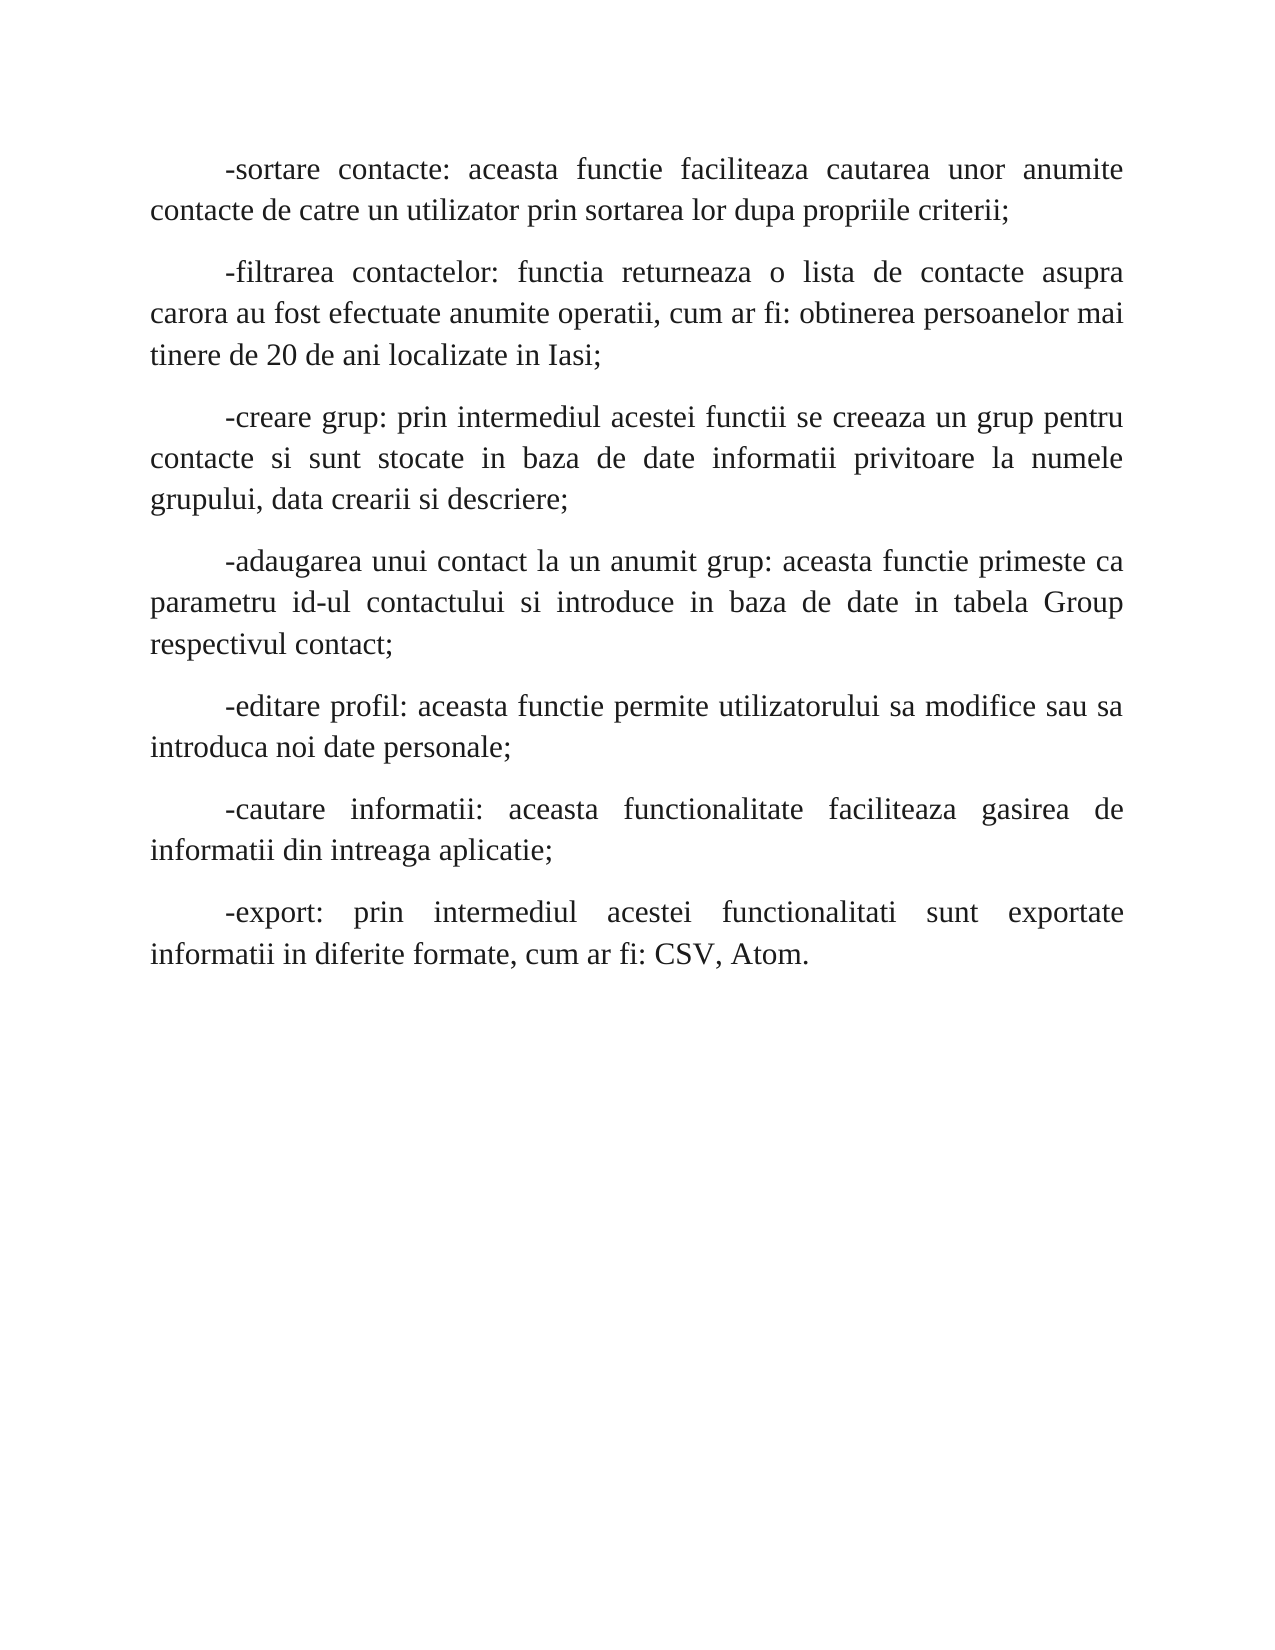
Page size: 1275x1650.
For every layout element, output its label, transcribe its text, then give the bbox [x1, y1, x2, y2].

text -export: prin intermediul acestei functionalitati sunt exportate informatii in diferite formate, cum ar fi: CSV, Atom. [150, 894, 1125, 971]
text -adaugarea unui contact la un anumit grup: aceasta functie primeste ca parametru id-ul contactului si introduce in baza de date in tabela Group respectivul contact; [150, 542, 1125, 661]
text -creare grup: prin intermediul acestei functii se creeaza un grup pentru contacte si sunt stocate in baza de date informatii privitoare la numele grupului, data crearii si descriere; [150, 398, 1125, 516]
text -editare profil: aceasta functie permite utilizatorului sa modifice sau sa introduca noi date personale; [150, 687, 1125, 764]
text -filtrarea contactelor: functia returneaza o lista de contacte asupra carora au fost efectuate anumite operatii, cum ar fi: obtinerea persoanelor mai tinere de 20 de ani localizate in Iasi; [150, 253, 1125, 372]
text -sortare contacte: aceasta functie faciliteaza cautarea unor anumite contacte de catre un utilizator prin sortarea lor dupa propriile criterii; [150, 150, 1125, 227]
text -cautare informatii: aceasta functionalitate faciliteaza gasirea de informatii din intreaga aplicatie; [150, 790, 1125, 868]
